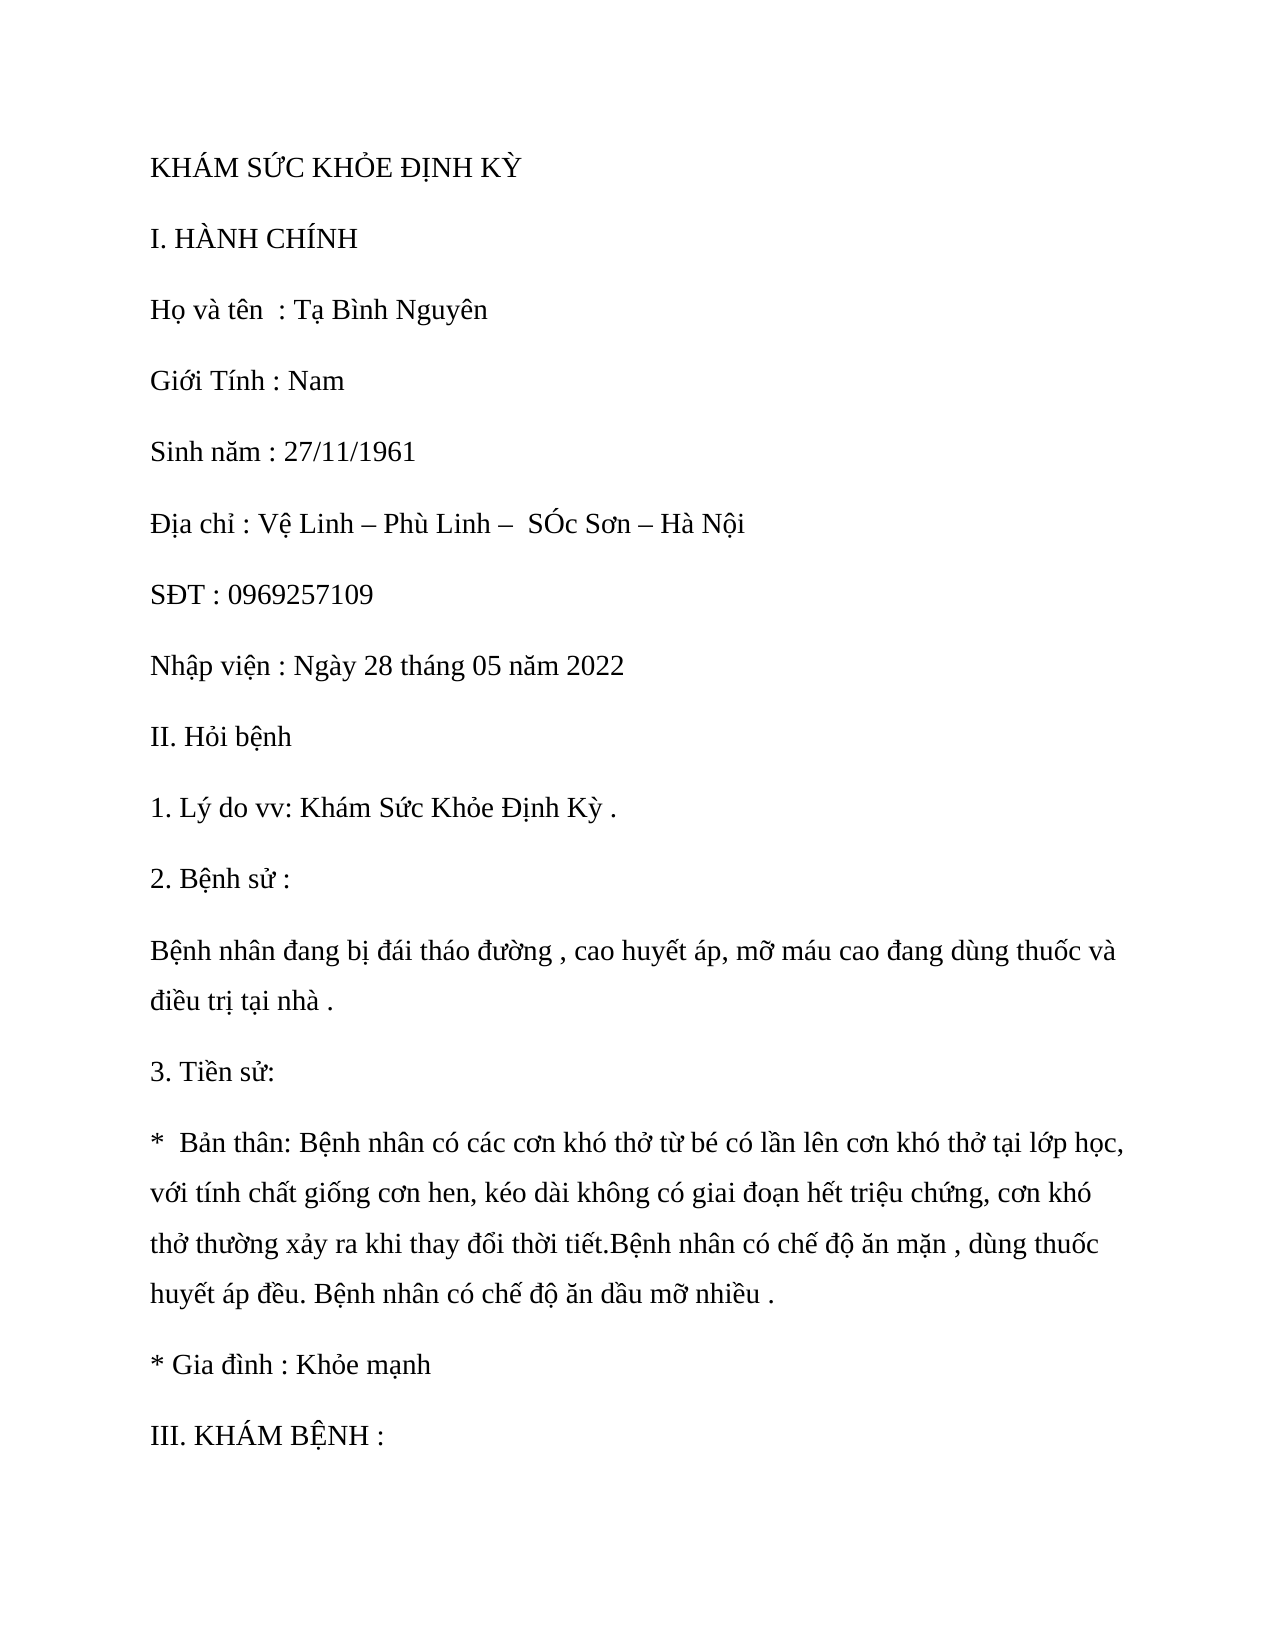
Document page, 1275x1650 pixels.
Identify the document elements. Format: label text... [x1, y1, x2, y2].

text III. KHÁM BỆNH : [150, 1418, 1125, 1452]
text * Bản thân: Bệnh nhân có các cơn khó thở từ bé có lần lên cơn khó thở tại lớp học, với tính chất giống cơn hen, kéo dài không có giai đoạn hết triệu chứng, cơn khó thở thường xảy ra khi thay đổi thời tiết.Bệnh nhân có chế độ ăn mặn , dùng thuốc huyết áp đều. Bệnh nhân có chế độ ăn dầu mỡ nhiều . [150, 1125, 1125, 1310]
text II. Hỏi bệnh [150, 719, 1125, 753]
text 2. Bệnh sử : [150, 861, 1125, 895]
text Bệnh nhân đang bị đái tháo đường , cao huyết áp, mỡ máu cao đang dùng thuốc và điều trị tại nhà . [150, 933, 1125, 1016]
text SĐT : 0969257109 [150, 577, 1125, 610]
text I. HÀNH CHÍNH [150, 221, 1125, 255]
text Họ và tên : Tạ Bình Nguyên [150, 292, 1125, 326]
text KHÁM SỨC KHỎE ĐỊNH KỲ [150, 150, 1125, 183]
text * Gia đình : Khỏe mạnh [150, 1347, 1125, 1381]
text 1. Lý do vv: Khám Sức Khỏe Định Kỳ . [150, 790, 1125, 824]
text 3. Tiền sử: [150, 1054, 1125, 1088]
text Sinh năm : 27/11/1961 [150, 434, 1125, 468]
text Địa chỉ : Vệ Linh – Phù Linh – SÓc Sơn – Hà Nội [150, 506, 1125, 539]
text Nhập viện : Ngày 28 tháng 05 năm 2022 [150, 648, 1125, 682]
text Giới Tính : Nam [150, 363, 1125, 397]
